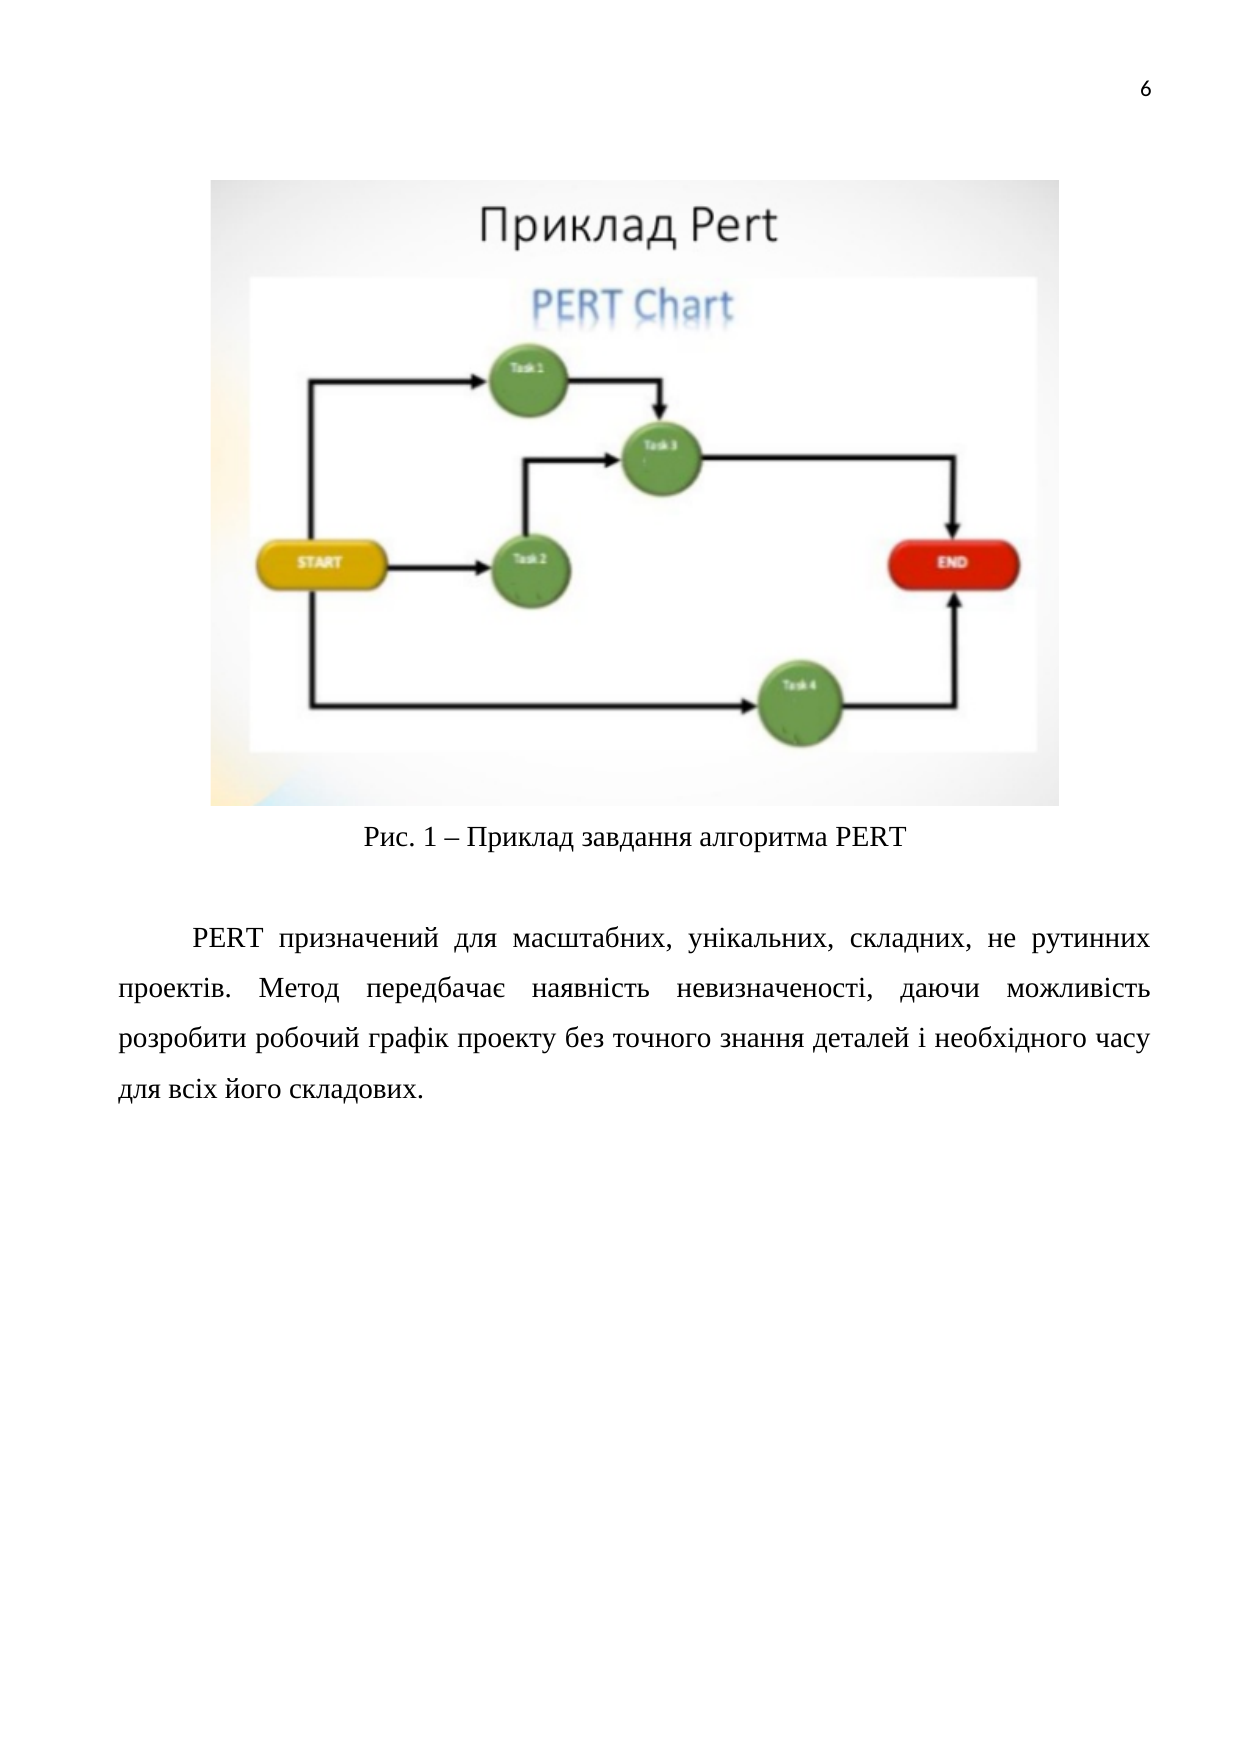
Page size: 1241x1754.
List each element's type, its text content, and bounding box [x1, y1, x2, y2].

picture [210, 180, 1059, 806]
text PERT призначений для масштабних, унікальних, складних, не рутинних проектів. Метод передбачає наявність невизначеності, даючи можливість розробити робочий графік проекту без точного знання деталей і необхідного часу для всіх його складових. [118, 920, 1152, 1104]
text Рис. 1 – Приклад завдання алгоритма PERT [118, 819, 1152, 853]
